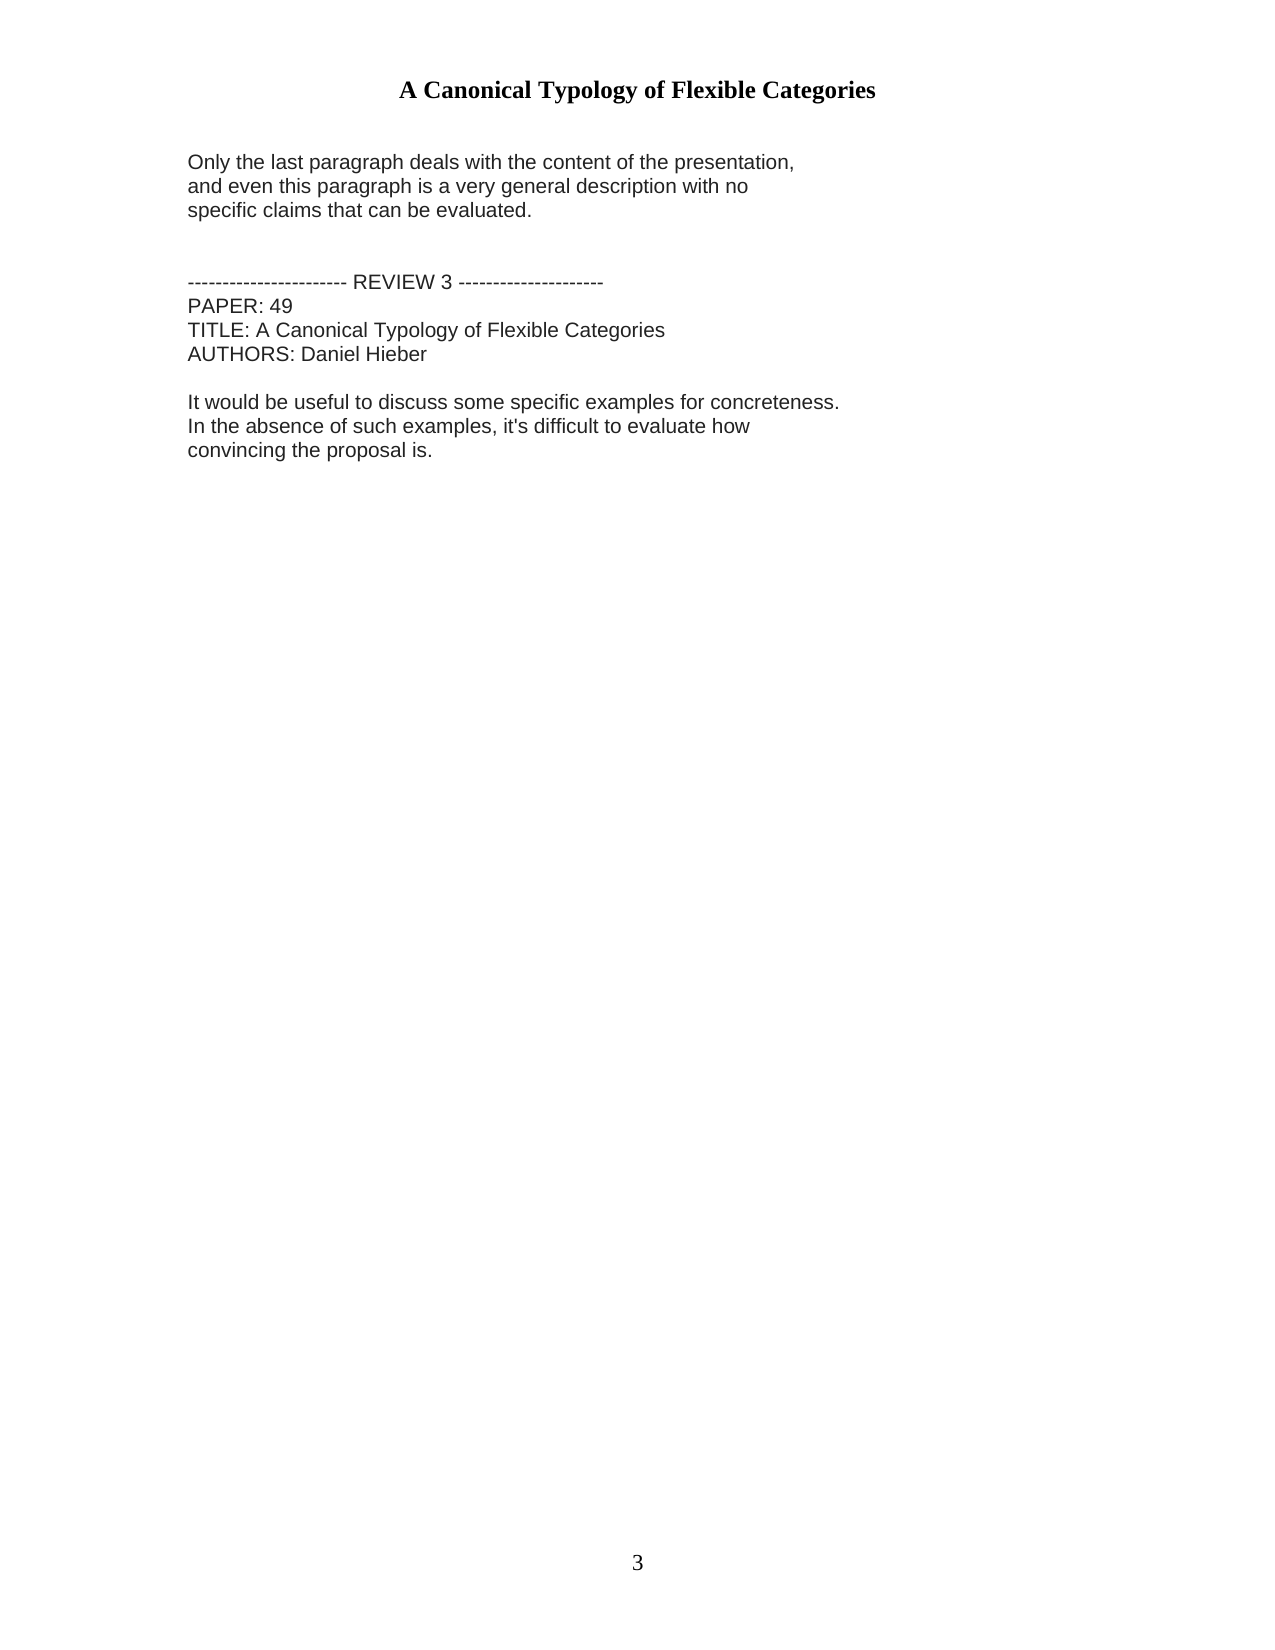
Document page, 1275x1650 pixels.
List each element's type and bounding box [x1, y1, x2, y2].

text [150, 150, 1125, 461]
